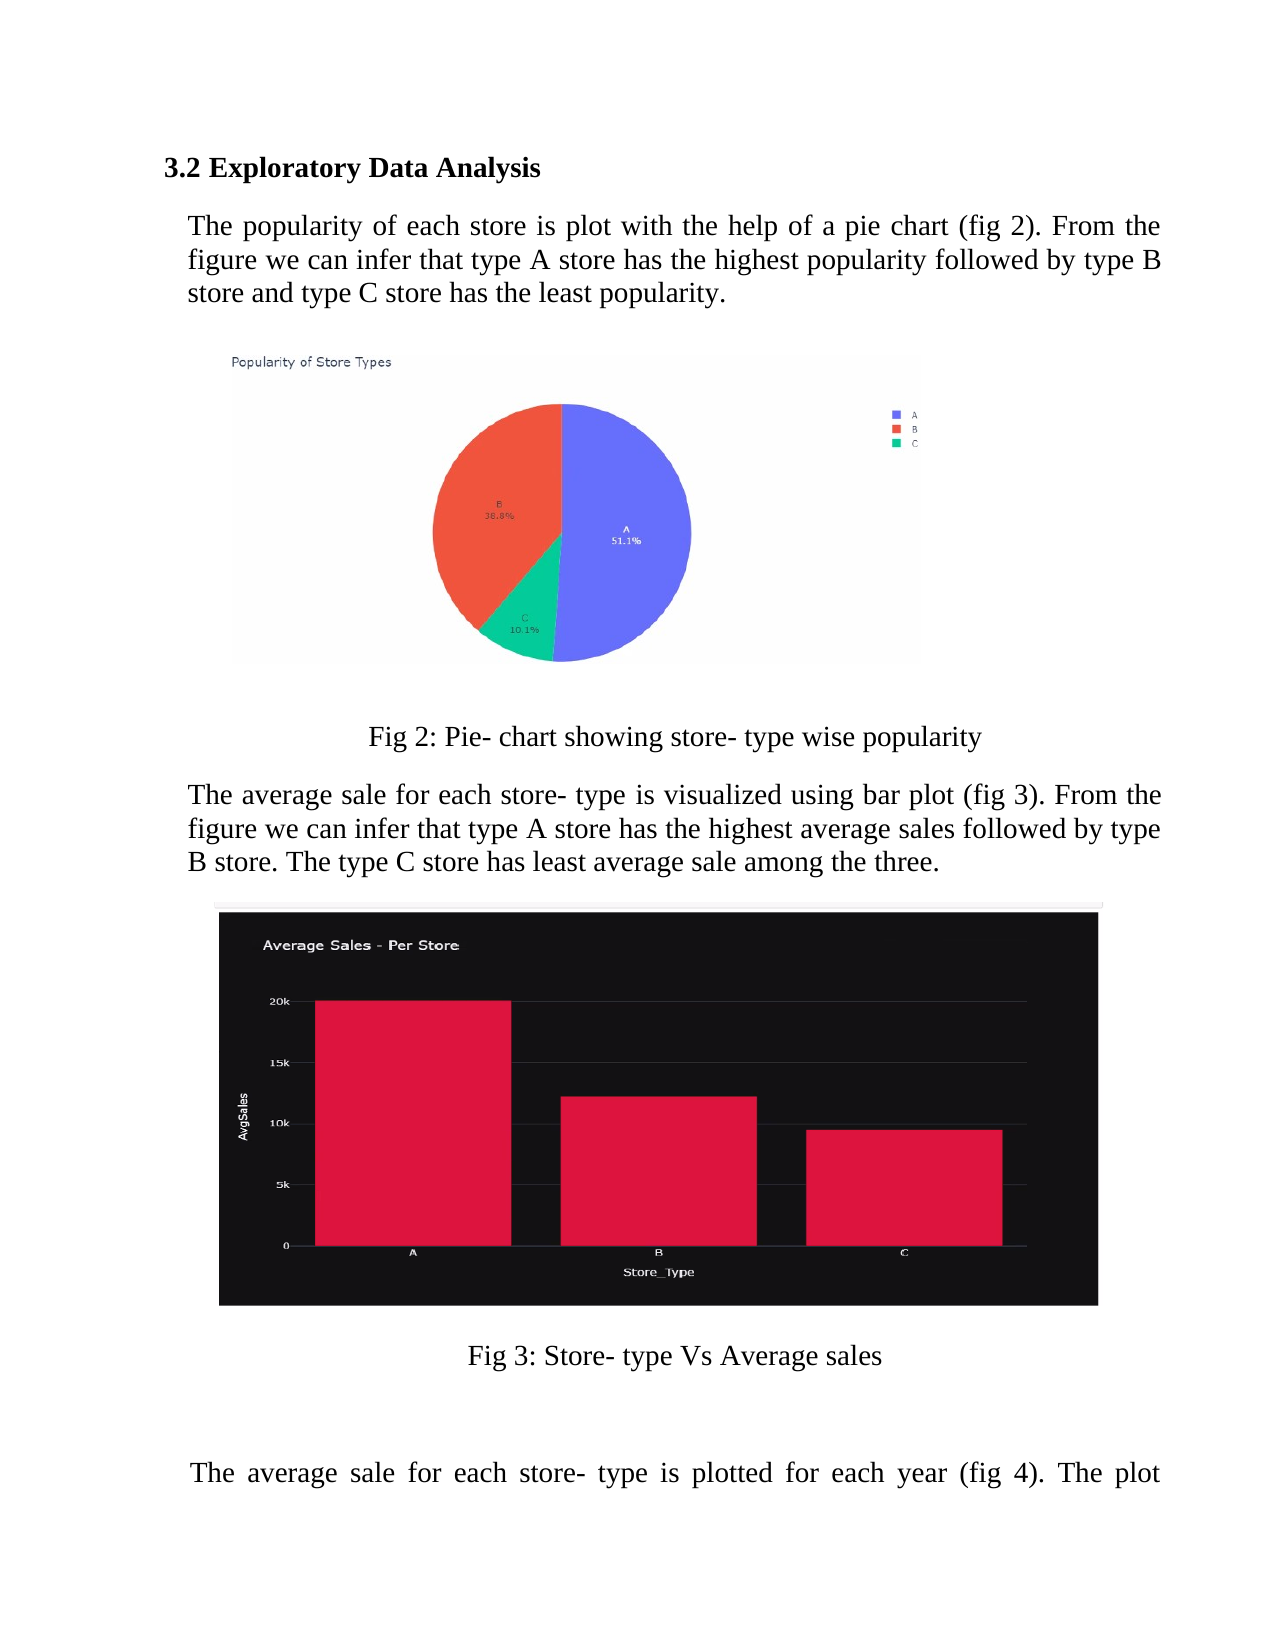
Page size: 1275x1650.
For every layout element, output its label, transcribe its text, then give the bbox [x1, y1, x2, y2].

text The popularity of each store is plot with the help of a pie chart (fig 2). From the figure we can infer that type A store has the highest popularity followed by type B store and type C store has the least popularity. [187, 208, 1163, 309]
text Fig 2: Pie- chart showing store- type wise popularity [187, 719, 1163, 752]
text Fig 3: Store- type Vs Average sales [187, 1338, 1162, 1371]
picture [231, 355, 921, 664]
picture [214, 902, 1104, 1306]
text The average sale for each store- type is plotted for each year (fig 4). The plot [187, 1455, 1162, 1488]
text The average sale for each store- type is visualized using bar plot (fig 3). From the figure we can infer that type A store has the highest average sales followed by type B store. The type C store has least average sale among the three. [187, 777, 1163, 878]
list Exploratory Data Analysis [164, 150, 1175, 183]
